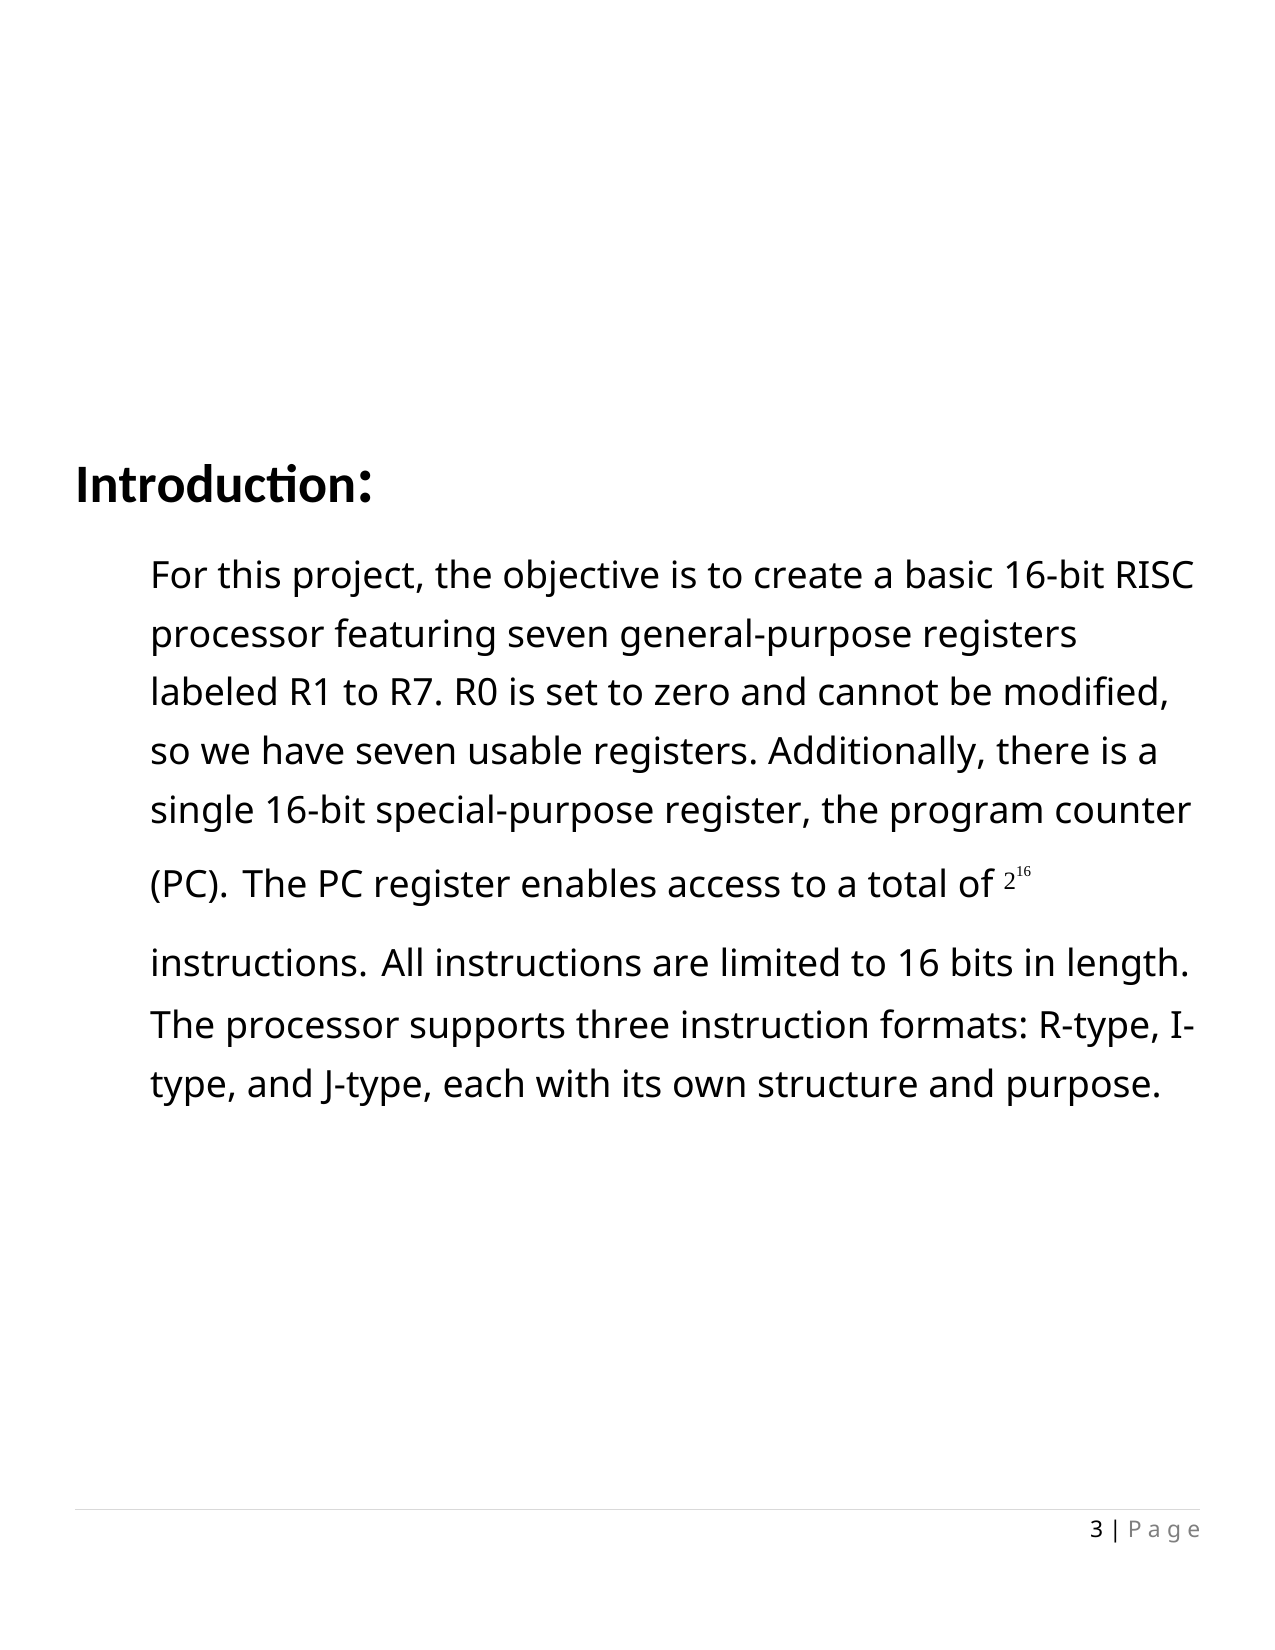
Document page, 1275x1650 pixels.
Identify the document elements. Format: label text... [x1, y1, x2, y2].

text For this project, the objective is to create a basic 16-bit RISC processor featuring seven general-purpose registers labeled R1 to R7. R0 is set to zero and cannot be modified, so we have seven usable registers. Additionally, there is a single 16-bit special-purpose register, the program counter (PC). The PC register enables access to a total of instructions. All instructions are limited to 16 bits in length. The processor supports three instruction formats: R-type, I-type, and J-type, each with its own structure and purpose. [150, 548, 1200, 1108]
text Introduction: [75, 438, 1200, 519]
